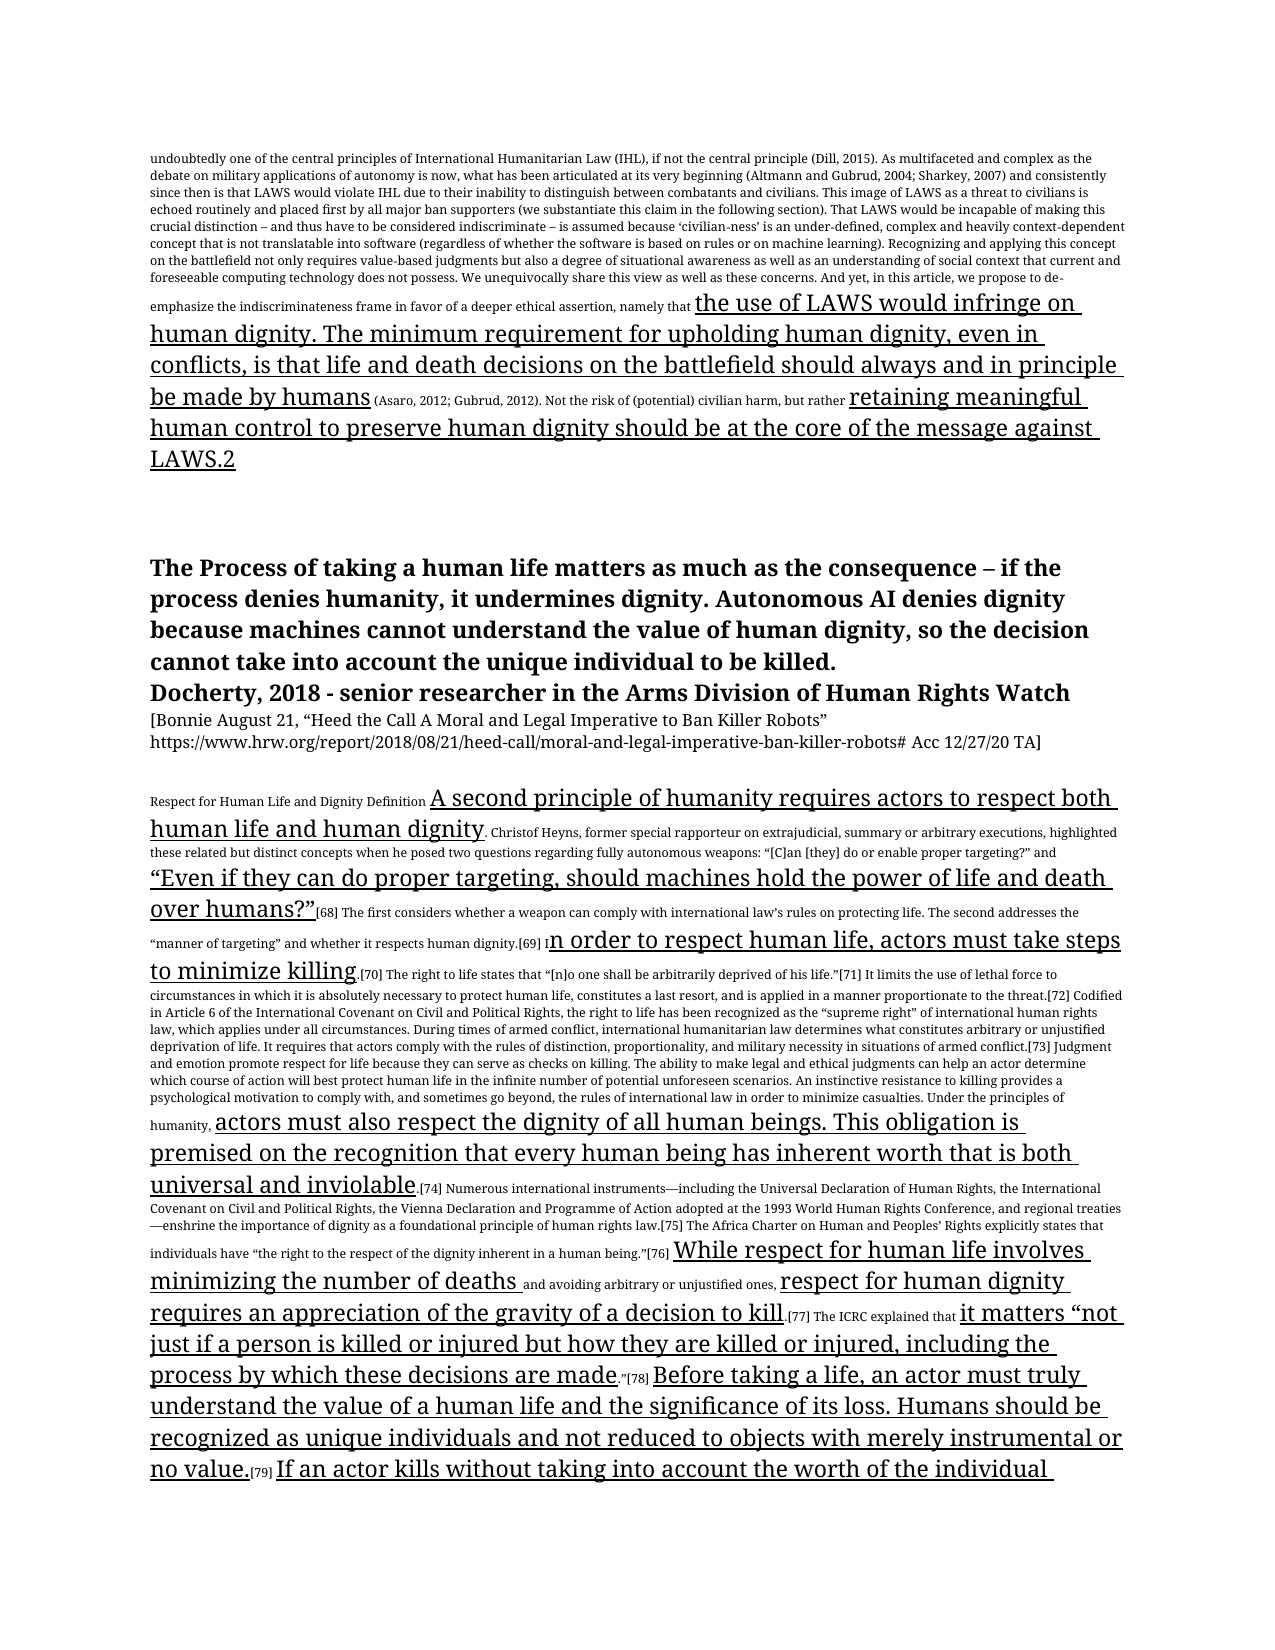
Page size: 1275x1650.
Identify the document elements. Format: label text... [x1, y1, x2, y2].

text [150, 782, 1125, 1484]
subtitle The Process of taking a human life matters as much as the consequence – if the process denies humanity, it undermines dignity. Autonomous AI denies dignity because machines cannot understand the value of human dignity, so the decision cannot take into account the unique individual to be killed. [150, 552, 1125, 677]
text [150, 150, 1125, 474]
text Docherty, 2018 - senior researcher in the Arms Division of Human Rights Watch [Bonnie August 21, “Heed the Call A Moral and Legal Imperative to Ban Killer Robots” https://www.hrw.org/report/2018/08/21/heed-call/moral-and-legal-imperative-ban-killer-robots# Acc 12/27/20 TA] [150, 677, 1125, 753]
